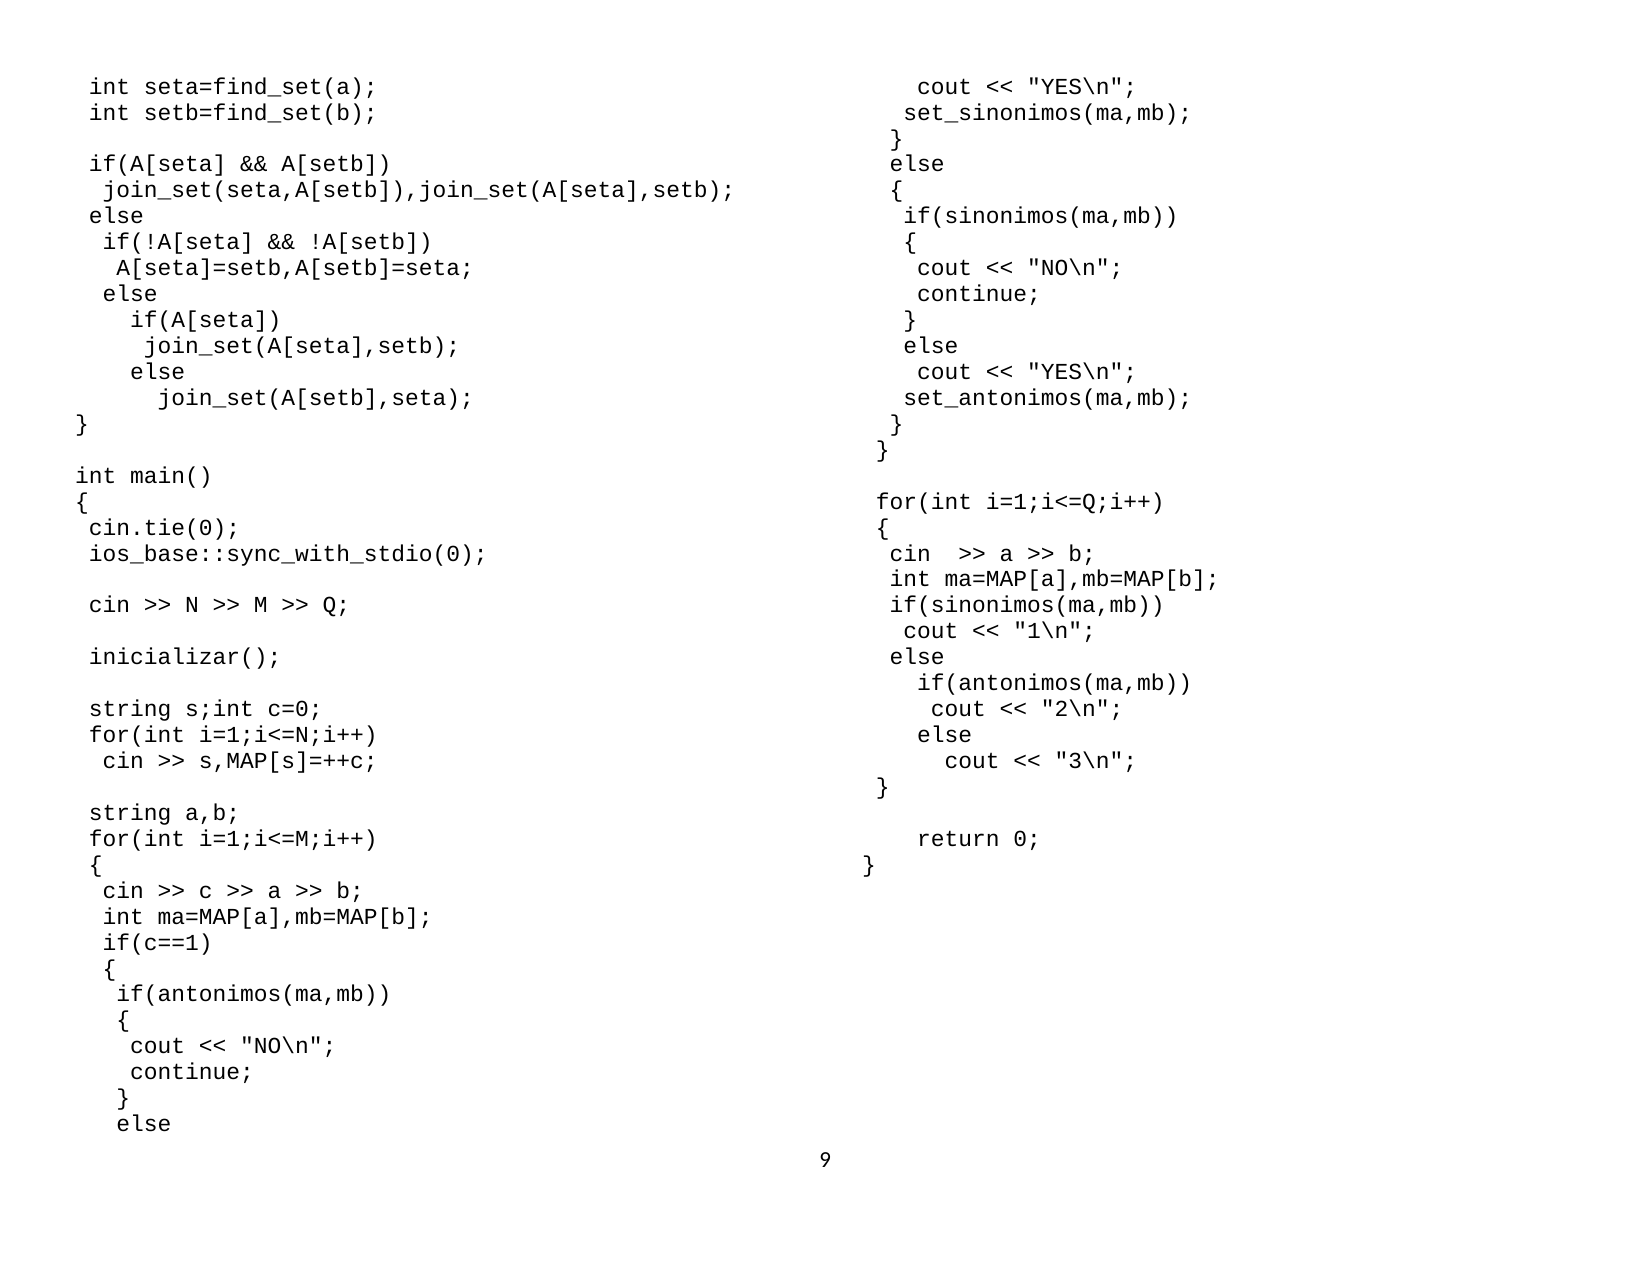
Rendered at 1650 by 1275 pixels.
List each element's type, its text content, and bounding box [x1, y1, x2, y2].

text for(int i=1;i<=M;i++) [75, 827, 788, 853]
text else [75, 282, 788, 308]
text cout << "1\n"; [862, 620, 1575, 646]
text else [862, 723, 1575, 749]
text cout << "NO\n"; [862, 257, 1575, 282]
text { [75, 957, 788, 983]
text string a,b; [75, 801, 788, 827]
text join_set(A[setb],seta); [75, 386, 788, 412]
text join_set(A[seta],setb); [75, 334, 788, 360]
text { [862, 231, 1575, 257]
text for(int i=1;i<=Q;i++) [862, 490, 1575, 516]
text int setb=find_set(b); [75, 101, 788, 127]
text int seta=find_set(a); [75, 75, 788, 101]
text continue; [75, 1061, 788, 1087]
text { [75, 853, 788, 879]
text join_set(seta,A[setb]),join_set(A[seta],setb); [75, 179, 788, 205]
text if(sinonimos(ma,mb)) [862, 205, 1575, 231]
text continue; [862, 282, 1575, 308]
text for(int i=1;i<=N;i++) [75, 723, 788, 749]
text else [862, 334, 1575, 360]
text inicializar(); [75, 646, 788, 672]
text int ma=MAP[a],mb=MAP[b]; [75, 905, 788, 931]
text cout << "NO\n"; [75, 1035, 788, 1061]
text if(antonimos(ma,mb)) [862, 672, 1575, 697]
text else [75, 1112, 788, 1138]
text cout << "YES\n"; [862, 360, 1575, 386]
text } [75, 1087, 788, 1112]
text { [862, 516, 1575, 542]
text if(c==1) [75, 931, 788, 957]
text set_sinonimos(ma,mb); [862, 101, 1575, 127]
text } [862, 853, 1575, 879]
text cin.tie(0); [75, 516, 788, 542]
text if(A[seta]) [75, 308, 788, 334]
text cin >> s,MAP[s]=++c; [75, 749, 788, 775]
text return 0; [862, 827, 1575, 853]
text } [75, 412, 788, 438]
text else [862, 646, 1575, 672]
text ios_base::sync_with_stdio(0); [75, 542, 788, 568]
text else [862, 153, 1575, 179]
text { [75, 1009, 788, 1035]
text A[seta]=setb,A[setb]=seta; [75, 257, 788, 282]
text else [75, 360, 788, 386]
text else [75, 205, 788, 231]
text if(sinonimos(ma,mb)) [862, 594, 1575, 620]
text set_antonimos(ma,mb); [862, 386, 1575, 412]
text if(!A[seta] && !A[setb]) [75, 231, 788, 257]
text } [862, 438, 1575, 464]
text { [862, 179, 1575, 205]
text if(A[seta] && A[setb]) [75, 153, 788, 179]
text int ma=MAP[a],mb=MAP[b]; [862, 568, 1575, 594]
text cout << "YES\n"; [862, 75, 1575, 101]
text } [862, 412, 1575, 438]
text string s;int c=0; [75, 697, 788, 723]
text cout << "3\n"; [862, 749, 1575, 775]
text if(antonimos(ma,mb)) [75, 983, 788, 1009]
text cin >> c >> a >> b; [75, 879, 788, 905]
text int main() [75, 464, 788, 490]
text } [862, 775, 1575, 801]
text } [862, 308, 1575, 334]
text { [75, 490, 788, 516]
text } [862, 127, 1575, 153]
text cout << "2\n"; [862, 697, 1575, 723]
text cin >> N >> M >> Q; [75, 594, 788, 620]
text cin >> a >> b; [862, 542, 1575, 568]
